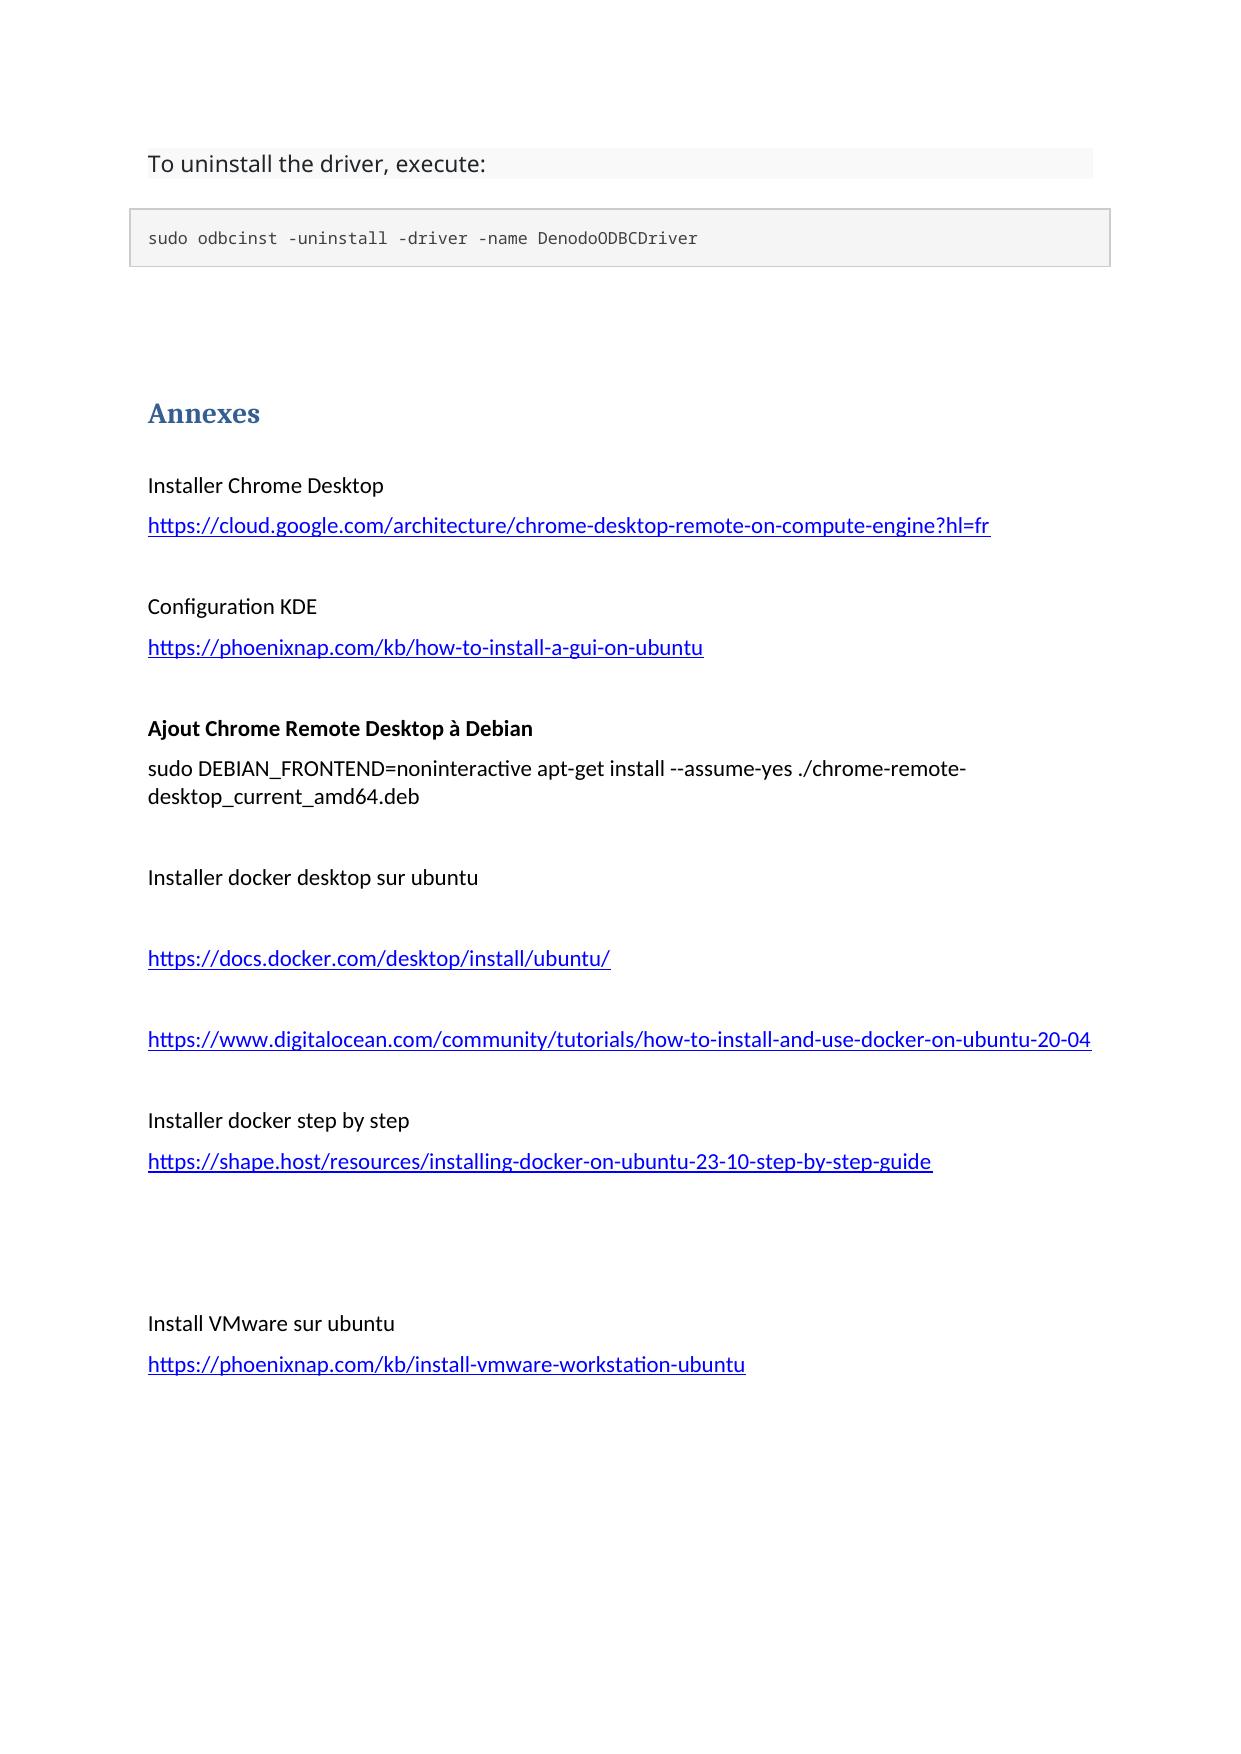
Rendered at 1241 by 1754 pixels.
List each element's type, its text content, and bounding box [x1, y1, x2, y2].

text https://www.digitalocean.com/community/tutorials/how-to-install-and-use-docker-on-ubuntu-20-04 [148, 1026, 1093, 1054]
text https://shape.host/resources/installing-docker-on-ubuntu-23-10-step-by-step-guide [148, 1147, 1093, 1175]
subtitle Annexes [148, 397, 1093, 430]
text https://cloud.google.com/architecture/chrome-desktop-remote-on-compute-engine?hl=fr [148, 511, 1093, 539]
text sudo DEBIAN_FRONTEND=noninteractive apt-get install --assume-yes ./chrome-remote-desktop_current_amd64.deb [148, 754, 1093, 811]
text https://phoenixnap.com/kb/install-vmware-workstation-ubuntu [148, 1350, 1093, 1378]
text Installer Chrome Desktop [148, 471, 1093, 499]
text https://phoenixnap.com/kb/how-to-install-a-gui-on-ubuntu [148, 633, 1093, 661]
text Install VMware sur ubuntu [148, 1309, 1093, 1337]
text sudo odbcinst -uninstall -driver -name DenodoODBCDriver [131, 210, 1109, 266]
text https://docs.docker.com/desktop/install/ubuntu/ [148, 944, 1093, 973]
text Configuration KDE [148, 592, 1093, 620]
text Installer docker desktop sur ubuntu [148, 863, 1093, 892]
text Installer docker step by step [148, 1107, 1093, 1135]
text Ajout Chrome Remote Desktop à Debian [148, 714, 1093, 742]
text To uninstall the driver, execute: [148, 148, 1093, 179]
